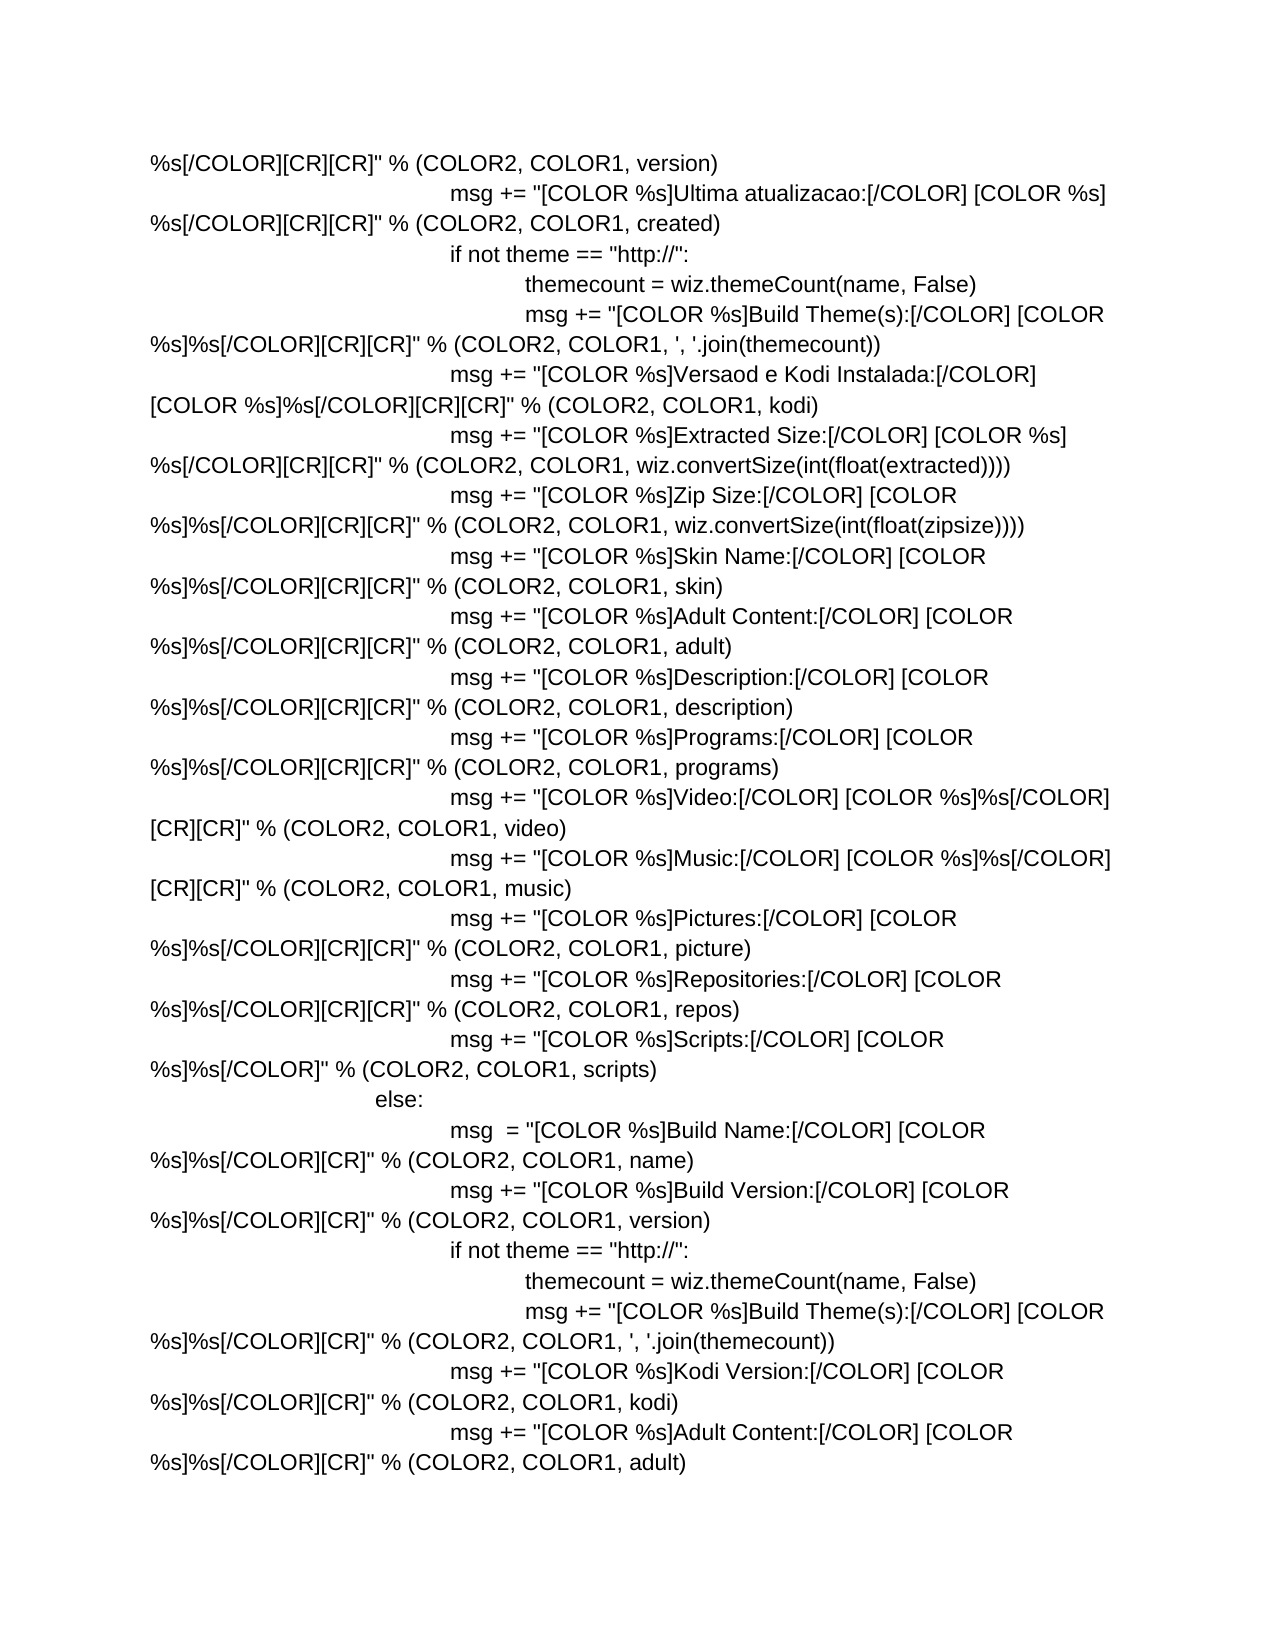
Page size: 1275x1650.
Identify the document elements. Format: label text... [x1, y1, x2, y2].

text msg += "[COLOR %s]Description:[/COLOR] [COLOR %s]%s[/COLOR][CR][CR]" % (COLOR2, COLOR1, description) [150, 663, 1125, 720]
text msg += "[COLOR %s]Scripts:[/COLOR] [COLOR %s]%s[/COLOR]" % (COLOR2, COLOR1, scripts) [150, 1026, 1125, 1083]
text msg += "[COLOR %s]Pictures:[/COLOR] [COLOR %s]%s[/COLOR][CR][CR]" % (COLOR2, COLOR1, picture) [150, 905, 1125, 962]
text msg += "[COLOR %s]Build Theme(s):[/COLOR] [COLOR %s]%s[/COLOR][CR][CR]" % (COLOR2, COLOR1, ', '.join(themecount)) [150, 301, 1125, 358]
text if not theme == "http://": [150, 1237, 1125, 1264]
text msg += "[COLOR %s]Programs:[/COLOR] [COLOR %s]%s[/COLOR][CR][CR]" % (COLOR2, COLOR1, programs) [150, 724, 1125, 781]
text msg = "[COLOR %s]Build Name:[/COLOR] [COLOR %s]%s[/COLOR][CR]" % (COLOR2, COLOR1, name) [150, 1117, 1125, 1173]
text msg += "[COLOR %s]Versaod e Kodi Instalada:[/COLOR] [COLOR %s]%s[/COLOR][CR][CR]" % (COLOR2, COLOR1, kodi) [150, 361, 1125, 418]
text msg += "[COLOR %s]Music:[/COLOR] [COLOR %s]%s[/COLOR][CR][CR]" % (COLOR2, COLOR1, music) [150, 845, 1125, 901]
text msg += "[COLOR %s]Zip Size:[/COLOR] [COLOR %s]%s[/COLOR][CR][CR]" % (COLOR2, COLOR1, wiz.convertSize(int(float(zipsize)))) [150, 482, 1125, 539]
text msg += "[COLOR %s]Adult Content:[/COLOR] [COLOR %s]%s[/COLOR][CR]" % (COLOR2, COLOR1, adult) [150, 1419, 1125, 1475]
text themecount = wiz.themeCount(name, False) [150, 1268, 1125, 1294]
text if not theme == "http://": [150, 241, 1125, 267]
text msg += "[COLOR %s]Skin Name:[/COLOR] [COLOR %s]%s[/COLOR][CR][CR]" % (COLOR2, COLOR1, skin) [150, 543, 1125, 599]
text msg += "[COLOR %s]Video:[/COLOR] [COLOR %s]%s[/COLOR][CR][CR]" % (COLOR2, COLOR1, video) [150, 784, 1125, 841]
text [150, 150, 1125, 176]
text themecount = wiz.themeCount(name, False) [150, 271, 1125, 297]
text msg += "[COLOR %s]Adult Content:[/COLOR] [COLOR %s]%s[/COLOR][CR][CR]" % (COLOR2, COLOR1, adult) [150, 603, 1125, 660]
text msg += "[COLOR %s]Kodi Version:[/COLOR] [COLOR %s]%s[/COLOR][CR]" % (COLOR2, COLOR1, kodi) [150, 1358, 1125, 1415]
text msg += "[COLOR %s]Repositories:[/COLOR] [COLOR %s]%s[/COLOR][CR][CR]" % (COLOR2, COLOR1, repos) [150, 966, 1125, 1022]
text msg += "[COLOR %s]Build Theme(s):[/COLOR] [COLOR %s]%s[/COLOR][CR]" % (COLOR2, COLOR1, ', '.join(themecount)) [150, 1298, 1125, 1354]
text msg += "[COLOR %s]Ultima atualizacao:[/COLOR] [COLOR %s]%s[/COLOR][CR][CR]" % (COLOR2, COLOR1, created) [150, 180, 1125, 237]
text else: [150, 1086, 1125, 1113]
text msg += "[COLOR %s]Build Version:[/COLOR] [COLOR %s]%s[/COLOR][CR]" % (COLOR2, COLOR1, version) [150, 1177, 1125, 1234]
text msg += "[COLOR %s]Extracted Size:[/COLOR] [COLOR %s]%s[/COLOR][CR][CR]" % (COLOR2, COLOR1, wiz.convertSize(int(float(extracted)))) [150, 422, 1125, 478]
